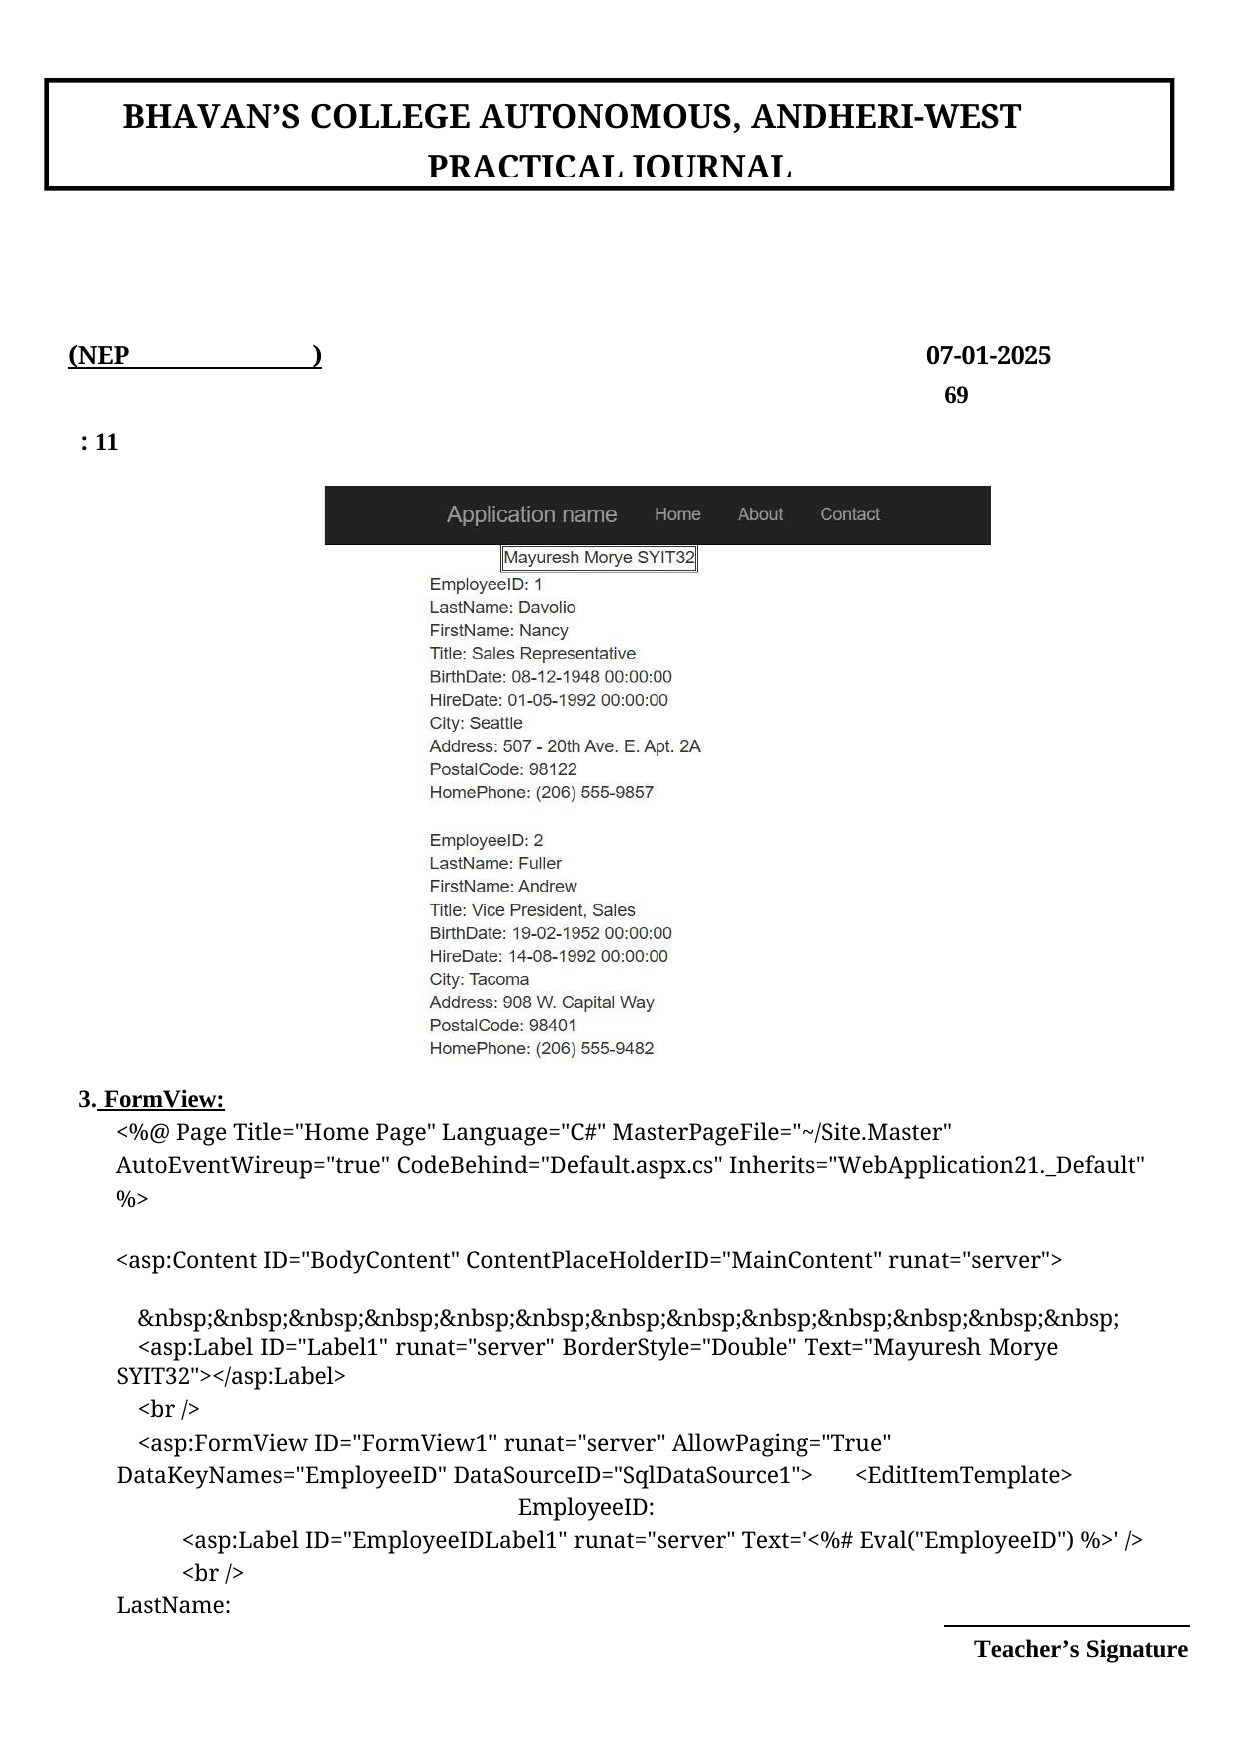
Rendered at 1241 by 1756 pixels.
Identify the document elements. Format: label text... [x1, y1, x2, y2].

text : 11 [61, 424, 1196, 458]
text <%@ Page Title="Home Page" Language="C#" MasterPageFile="~/Site.Master" AutoEventWireup="true" CodeBehind="Default.aspx.cs" Inherits="WebApplication21._Default" %> [116, 1116, 1167, 1214]
text <asp:Label ID="Label1" runat="server" BorderStyle="Double" Text="Mayuresh Morye [137, 1338, 1196, 1359]
picture [324, 486, 991, 506]
text <asp:FormView ID="FormView1" runat="server" AllowPaging="True" DataKeyNames="EmployeeID" DataSourceID="SqlDataSource1"> <EditItemTemplate> EmployeeID: [116, 1427, 1173, 1522]
text 69 [61, 380, 1196, 409]
list FormView: [78, 506, 1196, 1113]
text (NEP ) 07-01-2025 [42, 338, 1196, 372]
text <br /> [137, 1393, 1196, 1424]
text <asp:Content ID="BodyContent" ContentPlaceHolderID="MainContent" runat="server"> &nbsp;&nbsp;&nbsp;&nbsp;&nbsp;&nbsp;&nbsp;&nbsp;&nbsp;&nbsp;&nbsp;&nbsp;&nbsp; [115, 1222, 1196, 1338]
text <br /> LastName: [116, 1557, 344, 1621]
text <asp:Label ID="EmployeeIDLabel1" runat="server" Text='<%# Eval("EmployeeID") %>' /> [181, 1524, 1196, 1555]
text SYIT32"></asp:Label> [116, 1360, 1196, 1391]
